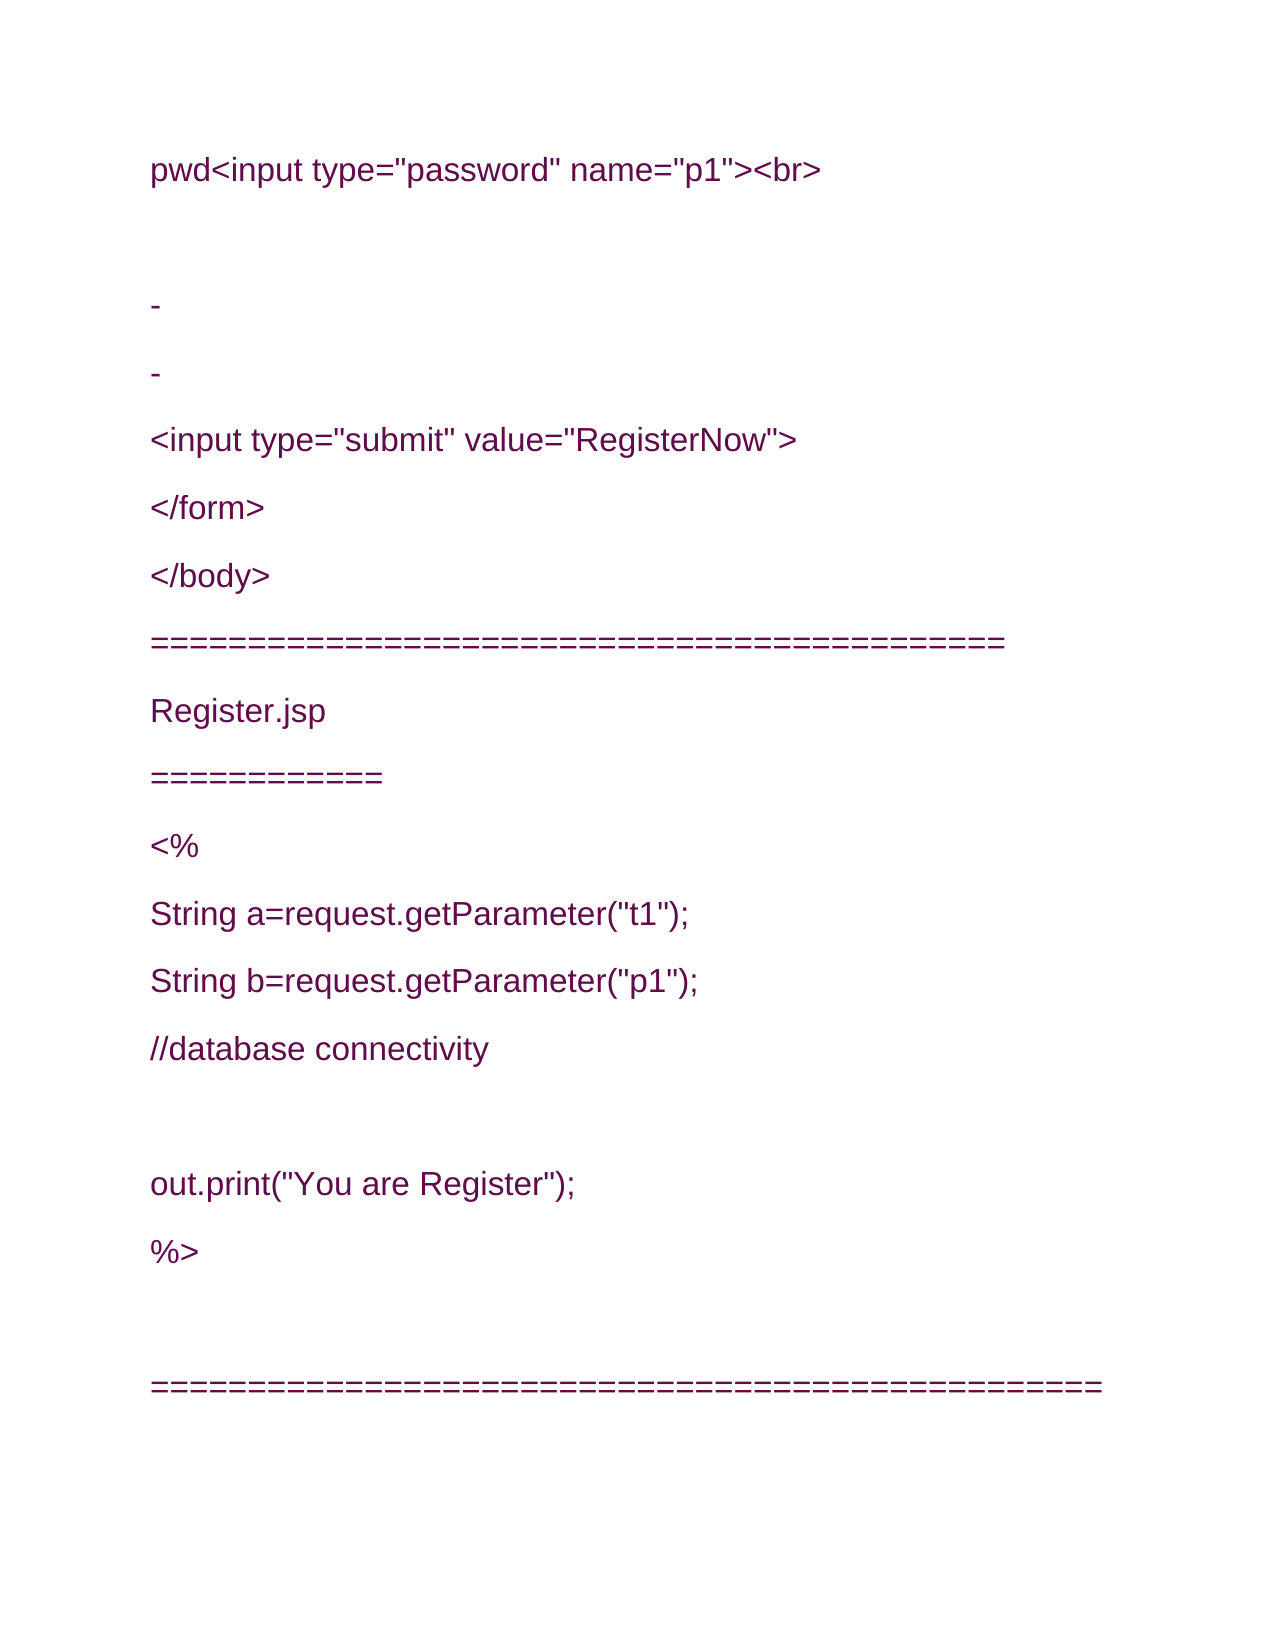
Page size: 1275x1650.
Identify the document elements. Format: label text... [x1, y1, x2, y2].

text out.print("You are Register"); [150, 1164, 1125, 1202]
text %> [150, 1232, 1125, 1270]
text - [150, 285, 1125, 324]
text </form> [150, 488, 1125, 526]
text String a=request.getParameter("t1"); [150, 894, 1125, 932]
text String b=request.getParameter("p1"); [150, 961, 1125, 1000]
text pwd<input type="password" name="p1"><br> [150, 150, 1125, 188]
text ============================================ [150, 623, 1125, 662]
text //database connectivity [150, 1029, 1125, 1067]
text Register.jsp [150, 691, 1125, 729]
text ================================================= [150, 1367, 1125, 1405]
text <% [150, 826, 1125, 864]
text ============ [150, 758, 1125, 797]
text - [150, 353, 1125, 391]
text </body> [150, 556, 1125, 594]
text <input type="submit" value="RegisterNow"> [150, 420, 1125, 459]
